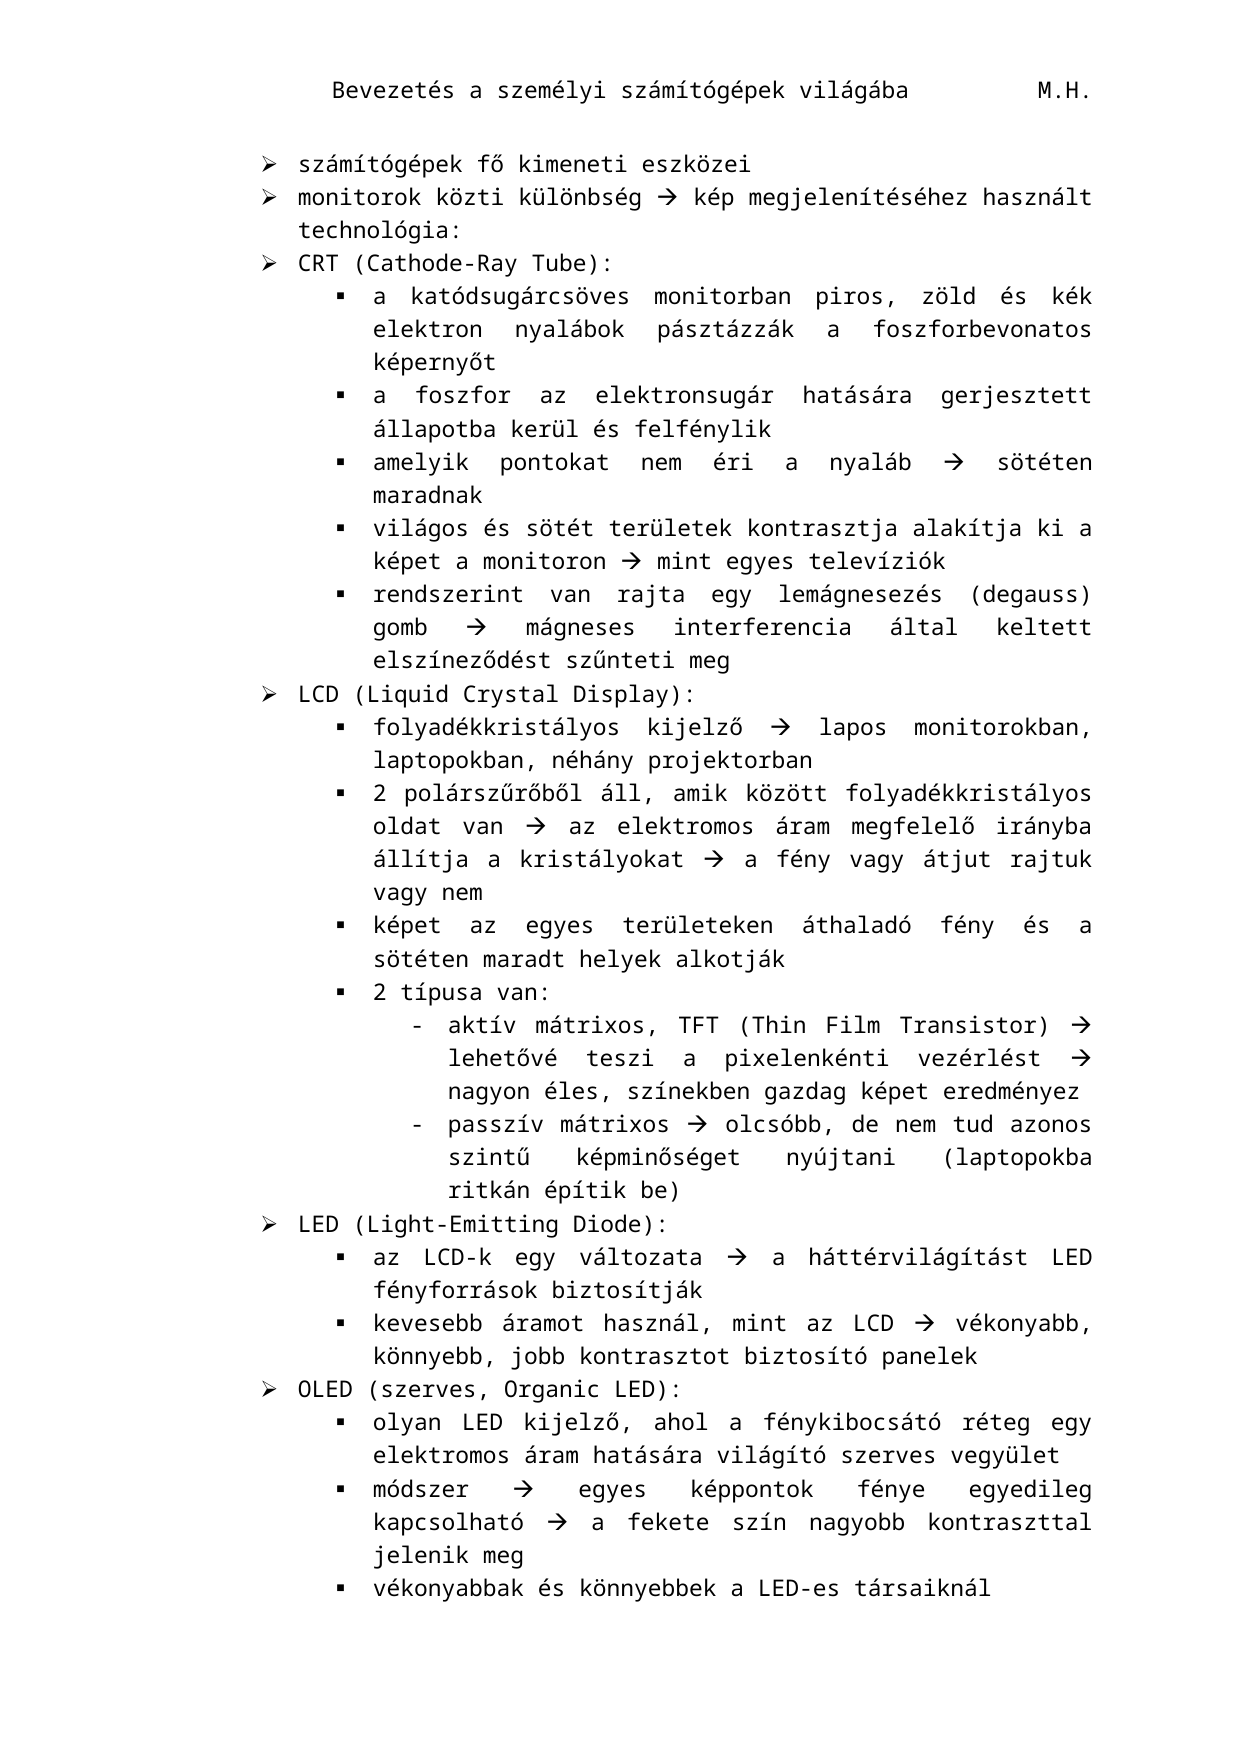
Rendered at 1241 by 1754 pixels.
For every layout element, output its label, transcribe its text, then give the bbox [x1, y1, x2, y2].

list kevesebb áramot használ, mint az LCD vékonyabb, könnyebb, jobb kontrasztot biztosító panelek [335, 1307, 1093, 1371]
list 2 polárszűrőből áll, amik között folyadékkristályos oldat van az elektromos áram megfelelő irányba állítja a kristályokat a fény vagy átjut rajtuk vagy nem [335, 777, 1093, 908]
list számítógépek fő kimeneti eszközei [260, 148, 1093, 179]
list passzív mátrixos olcsóbb, de nem tud azonos szintű képminőséget nyújtani (laptopokba ritkán építik be) [410, 1108, 1093, 1206]
list a katódsugárcsöves monitorban piros, zöld és kék elektron nyalábok pásztázzák a foszforbevonatos képernyőt [335, 280, 1093, 378]
list CRT (Cathode-Ray Tube): [260, 247, 1093, 278]
list rendszerint van rajta egy lemágnesezés (degauss) gomb mágneses interferencia által keltett elszíneződést szűnteti meg [335, 578, 1093, 676]
list LED (Light-Emitting Diode): [260, 1208, 1093, 1239]
list 2 típusa van: [335, 976, 1093, 1007]
list olyan LED kijelző, ahol a fénykibocsátó réteg egy elektromos áram hatására világító szerves vegyület [335, 1406, 1093, 1471]
list vékonyabbak és könnyebbek a LED-es társaiknál [335, 1572, 1093, 1603]
list világos és sötét területek kontrasztja alakítja ki a képet a monitoron mint egyes televíziók [335, 512, 1093, 576]
list OLED (szerves, Organic LED): [260, 1373, 1093, 1404]
list amelyik pontokat nem éri a nyaláb sötéten maradnak [335, 446, 1093, 510]
list monitorok közti különbség kép megjelenítéséhez használt technológia: [260, 181, 1093, 245]
list a foszfor az elektronsugár hatására gerjesztett állapotba kerül és felfénylik [335, 379, 1093, 444]
list LCD (Liquid Crystal Display): [260, 678, 1093, 709]
list folyadékkristályos kijelző lapos monitorokban, laptopokban, néhány projektorban [335, 711, 1093, 775]
list képet az egyes területeken áthaladó fény és a sötéten maradt helyek alkotják [335, 909, 1093, 974]
list aktív mátrixos, TFT (Thin Film Transistor) lehetővé teszi a pixelenkénti vezérlést nagyon éles, színekben gazdag képet eredményez [410, 1009, 1093, 1106]
list az LCD-k egy változata a háttérvilágítást LED fényforrások biztosítják [335, 1241, 1093, 1305]
list módszer egyes képpontok fénye egyedileg kapcsolható a fekete szín nagyobb kontraszttal jelenik meg [335, 1473, 1093, 1570]
